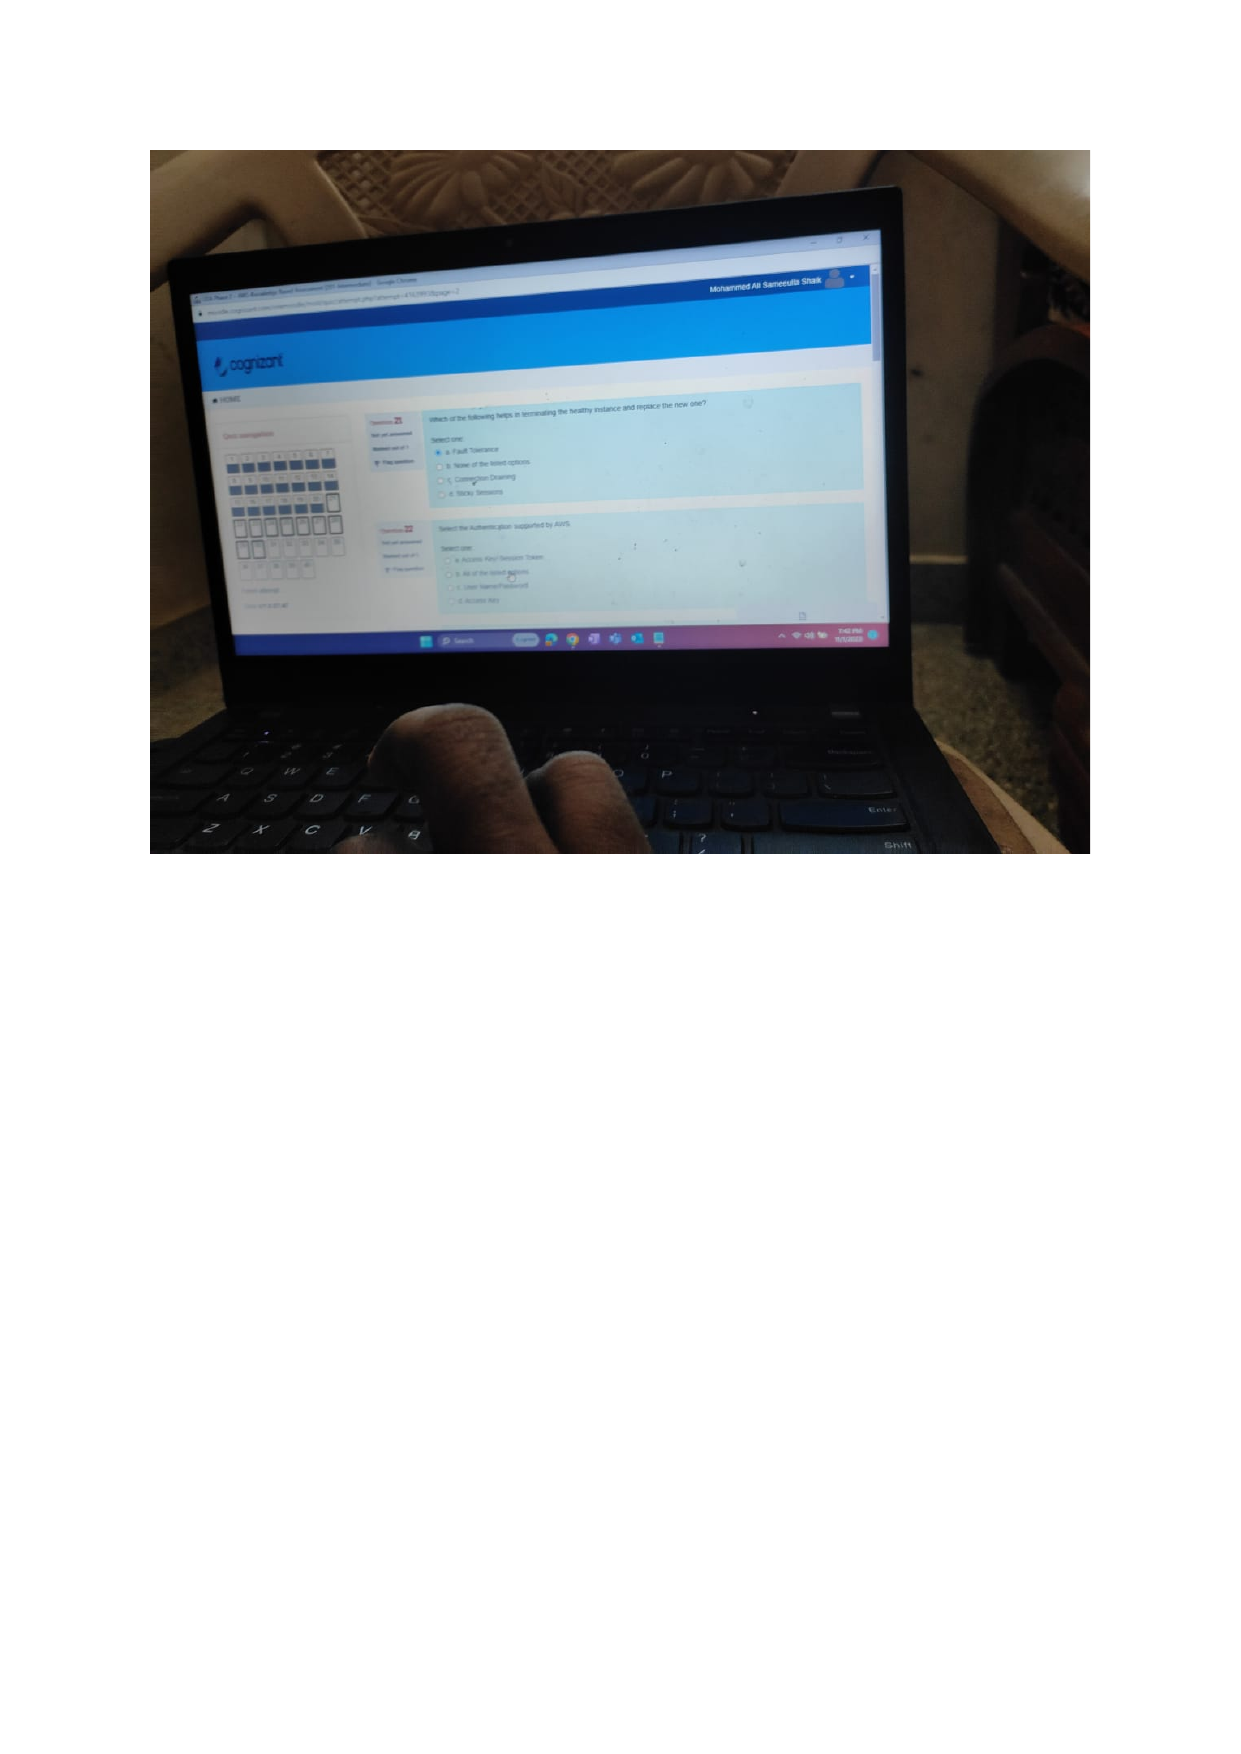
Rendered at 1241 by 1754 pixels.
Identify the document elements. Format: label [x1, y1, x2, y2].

picture [150, 150, 1091, 854]
